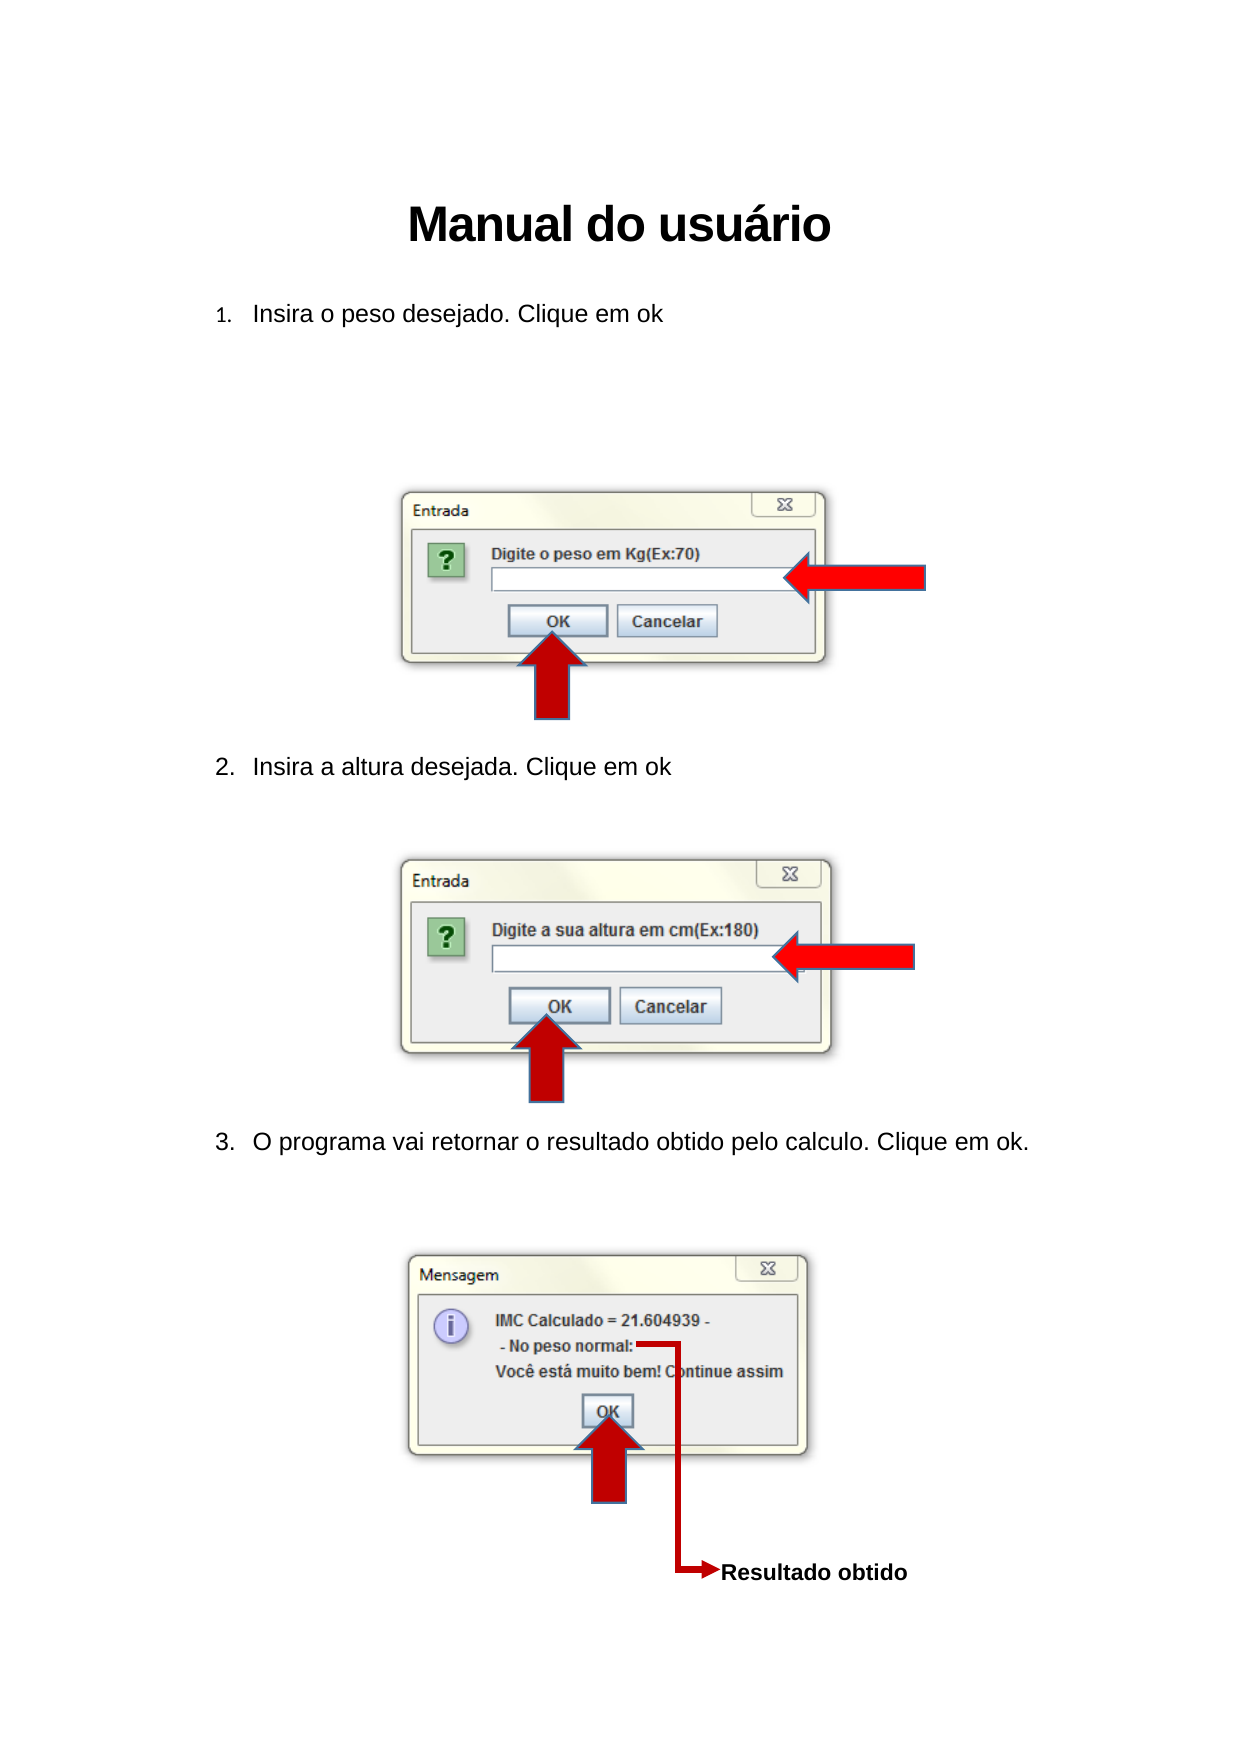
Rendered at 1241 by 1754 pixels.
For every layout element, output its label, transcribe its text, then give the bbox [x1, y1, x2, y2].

text Resultado obtido [177, 1559, 1063, 1585]
picture [356, 424, 884, 734]
title Manual do usuário [177, 194, 1063, 252]
list O programa vai retornar o resultado obtido pelo calculo. Clique em ok. [215, 1127, 1063, 1155]
picture [346, 800, 894, 1108]
picture [370, 1221, 871, 1494]
list Insira a altura desejada. Clique em ok [215, 752, 1063, 781]
list Insira o peso desejado. Clique em ok [215, 299, 1063, 328]
